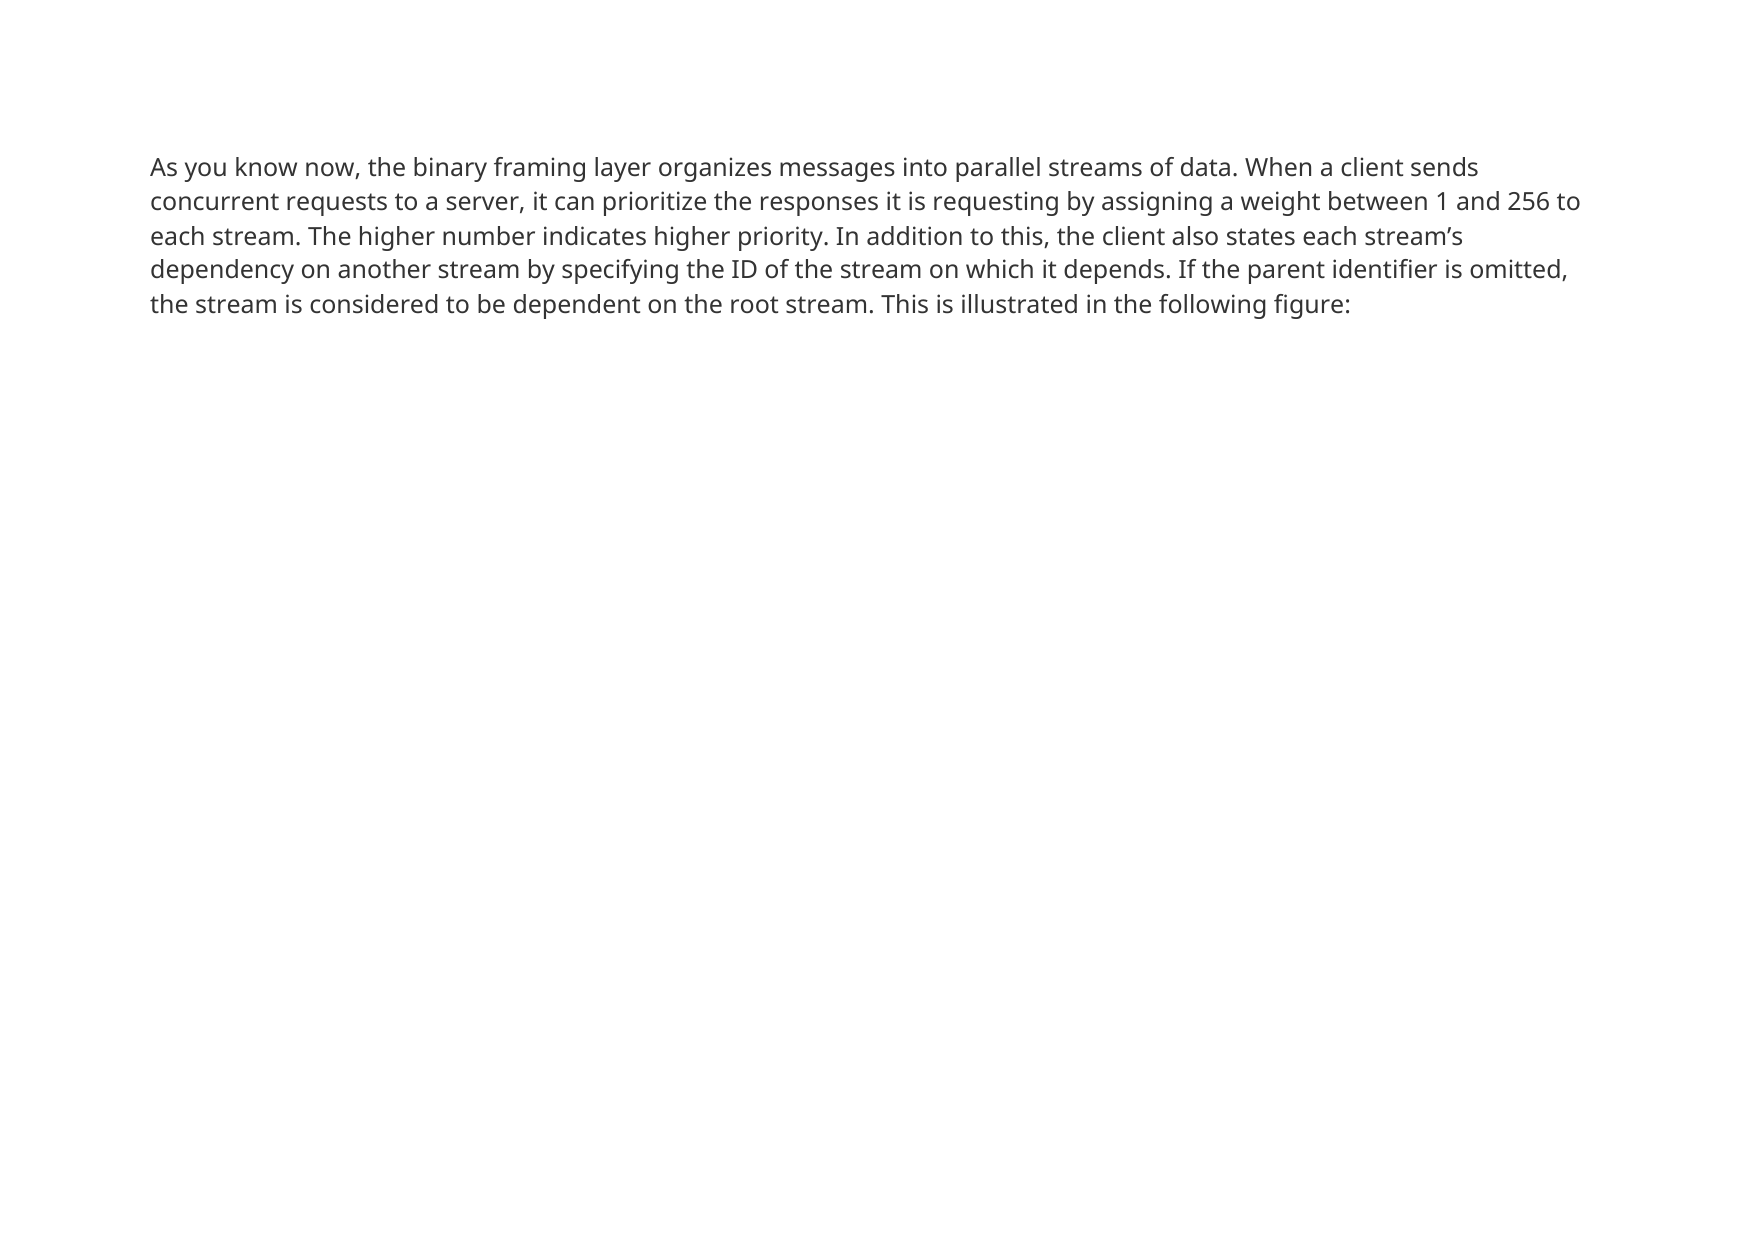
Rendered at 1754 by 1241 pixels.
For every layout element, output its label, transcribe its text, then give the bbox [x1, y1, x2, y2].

text As you know now, the binary framing layer organizes messages into parallel streams of data. When a client sends concurrent requests to a server, it can prioritize the responses it is requesting by assigning a weight between 1 and 256 to each stream. The higher number indicates higher priority. In addition to this, the client also states each stream’s dependency on another stream by specifying the ID of the stream on which it depends. If the parent identifier is omitted, the stream is considered to be dependent on the root stream. This is illustrated in the following figure: [150, 150, 1604, 320]
